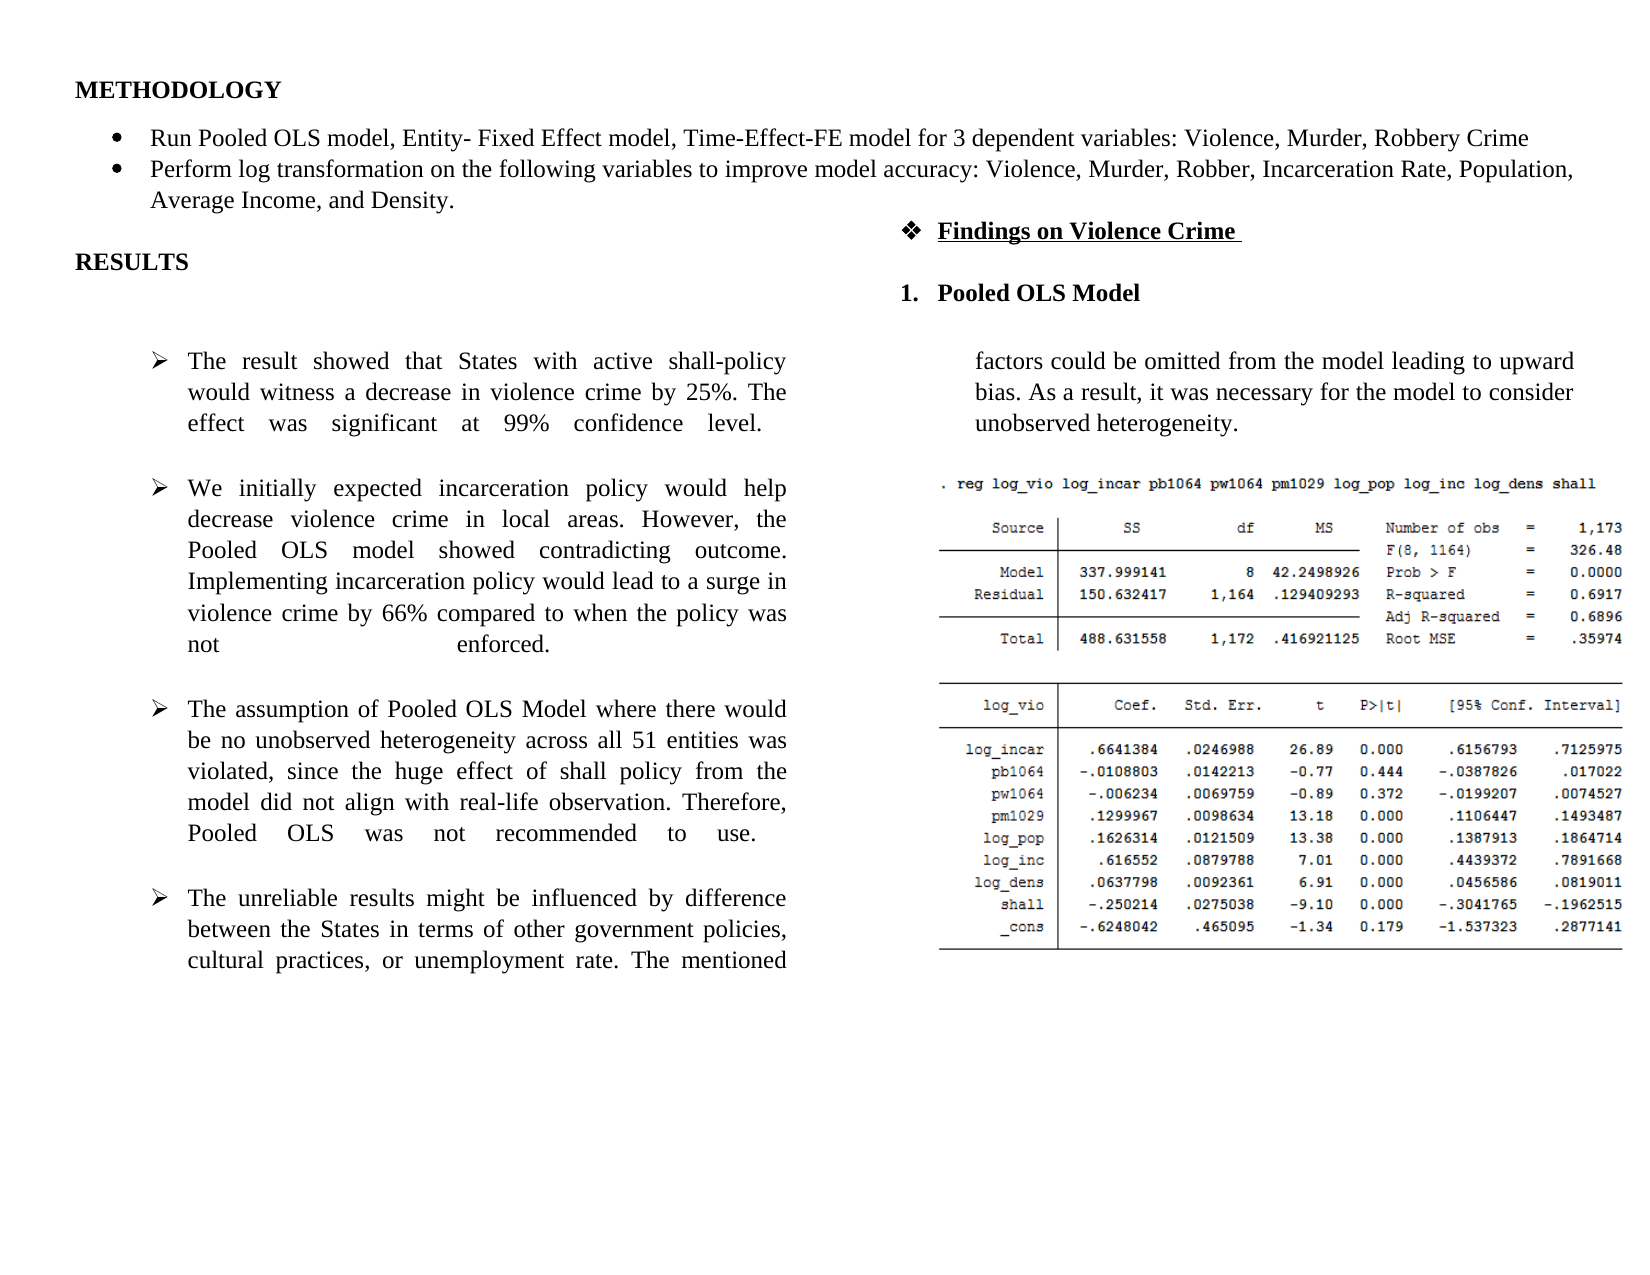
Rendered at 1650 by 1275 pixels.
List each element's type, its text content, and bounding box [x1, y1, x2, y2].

list Perform log transformation on the following variables to improve model accuracy: Violence, Murder, Robber, Incarceration Rate, Population, Average Income, and Density. [112, 154, 1575, 213]
list We initially expected incarceration policy would help decrease violence crime in local areas. However, the Pooled OLS model showed contradicting outcome. Implementing incarceration policy would lead to a surge in violence crime by 66% compared to when the policy was not enforced. [150, 473, 787, 691]
list Run Pooled OLS model, Entity- Fixed Effect model, Time-Effect-FE model for 3 dependent variables: Violence, Murder, Robbery Crime [112, 123, 1575, 151]
text METHODOLOGY [75, 75, 1575, 104]
list Pooled OLS Model [900, 278, 1575, 307]
list The result showed that States with active shall-policy would witness a decrease in violence crime by 25%. The effect was significant at 99% confidence level. [150, 346, 787, 471]
list Findings on Violence Crime [900, 216, 1575, 244]
list The unreliable results might be influenced by difference between the States in terms of other government policies, cultural practices, or unemployment rate. The mentioned factors could be omitted from the model leading to upward bias. As a result, it was necessary for the model to consider unobserved heterogeneity. [937, 346, 1575, 437]
picture [937, 470, 1650, 956]
list The unreliable results might be influenced by difference between the States in terms of other government policies, cultural practices, or unemployment rate. The mentioned factors could be omitted from the model leading to upward bias. As a result, it was necessary for the model to consider unobserved heterogeneity. [150, 883, 787, 974]
text RESULTS [75, 247, 787, 276]
list The assumption of Pooled OLS Model where there would be no unobserved heterogeneity across all 51 entities was violated, since the huge effect of shall policy from the model did not align with real-life observation. Therefore, Pooled OLS was not recommended to use. [150, 694, 787, 880]
